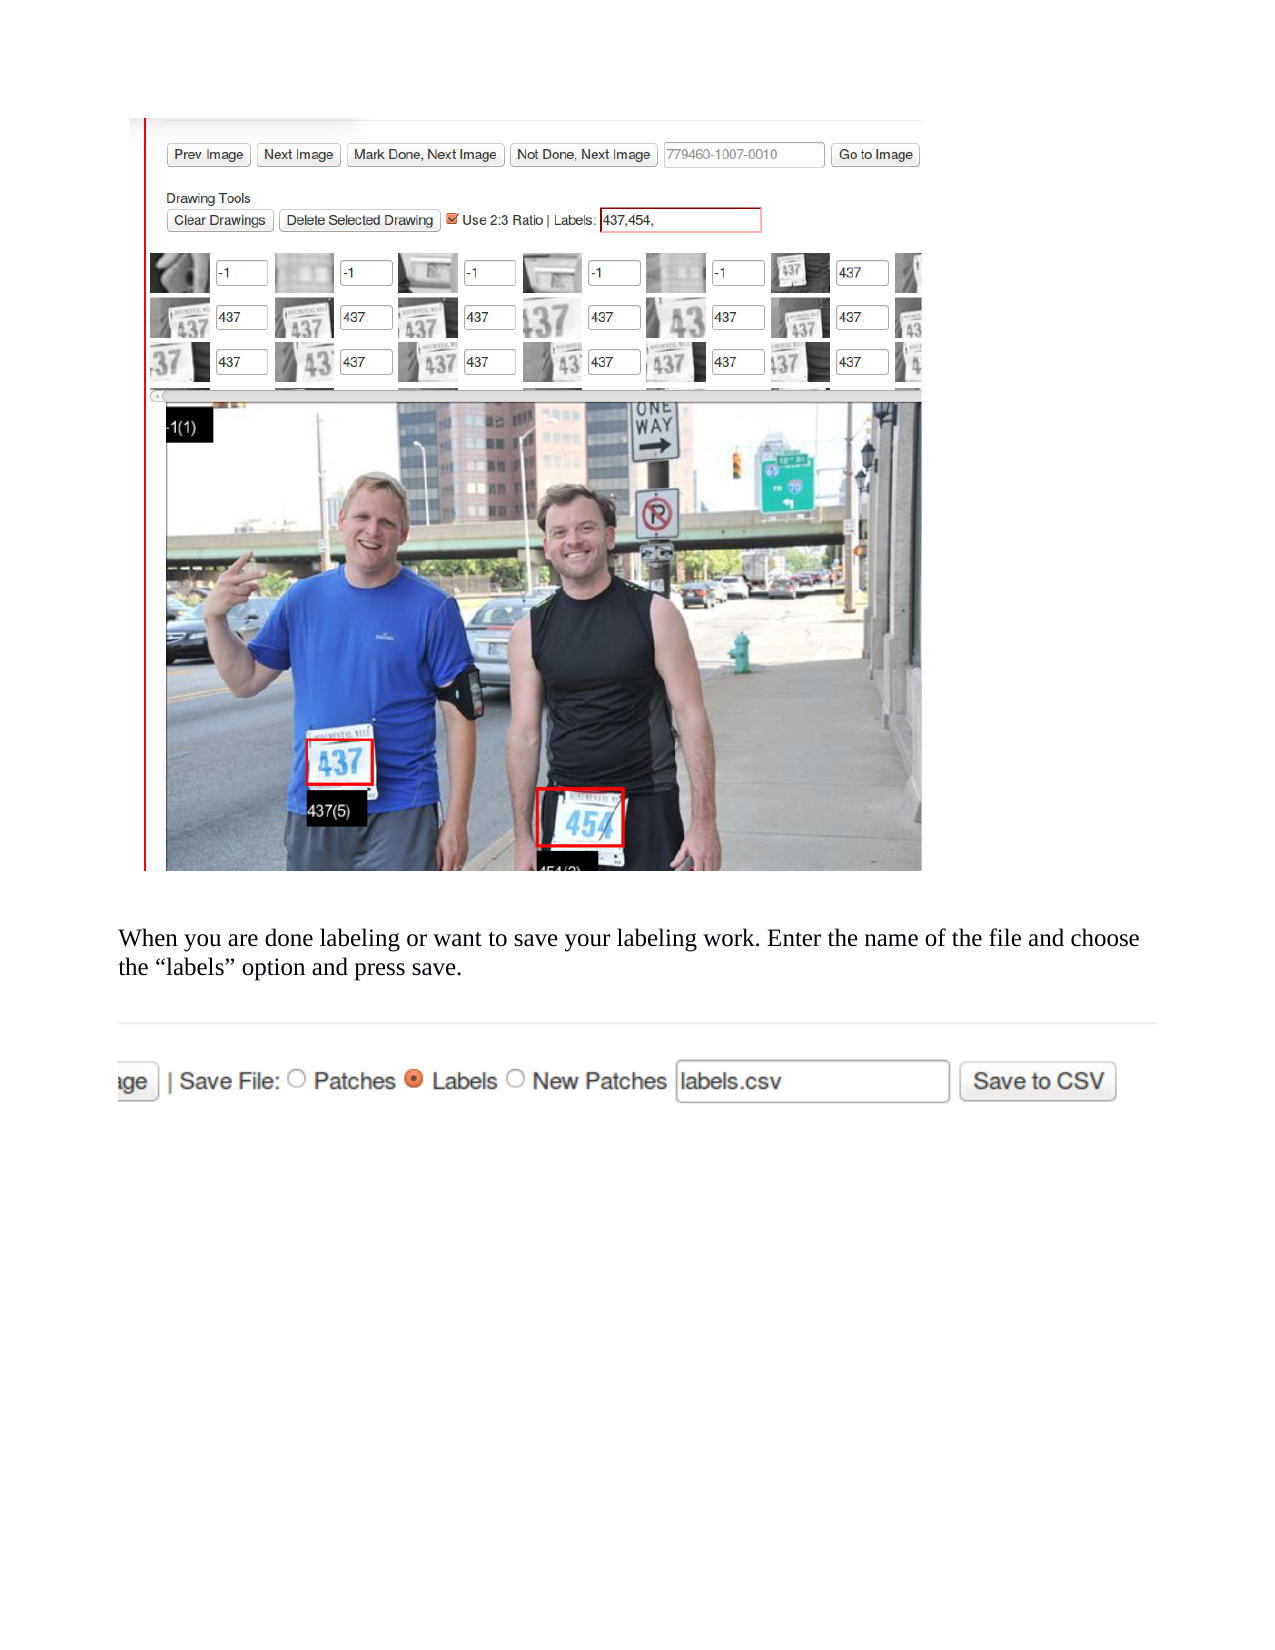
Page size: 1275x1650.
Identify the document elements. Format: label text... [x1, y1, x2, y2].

picture [118, 1009, 1157, 1210]
text When you are done labeling or want to save your labeling work. Enter the name of the file and choose the “labels” option and press save. [118, 923, 1157, 981]
picture [129, 118, 922, 871]
